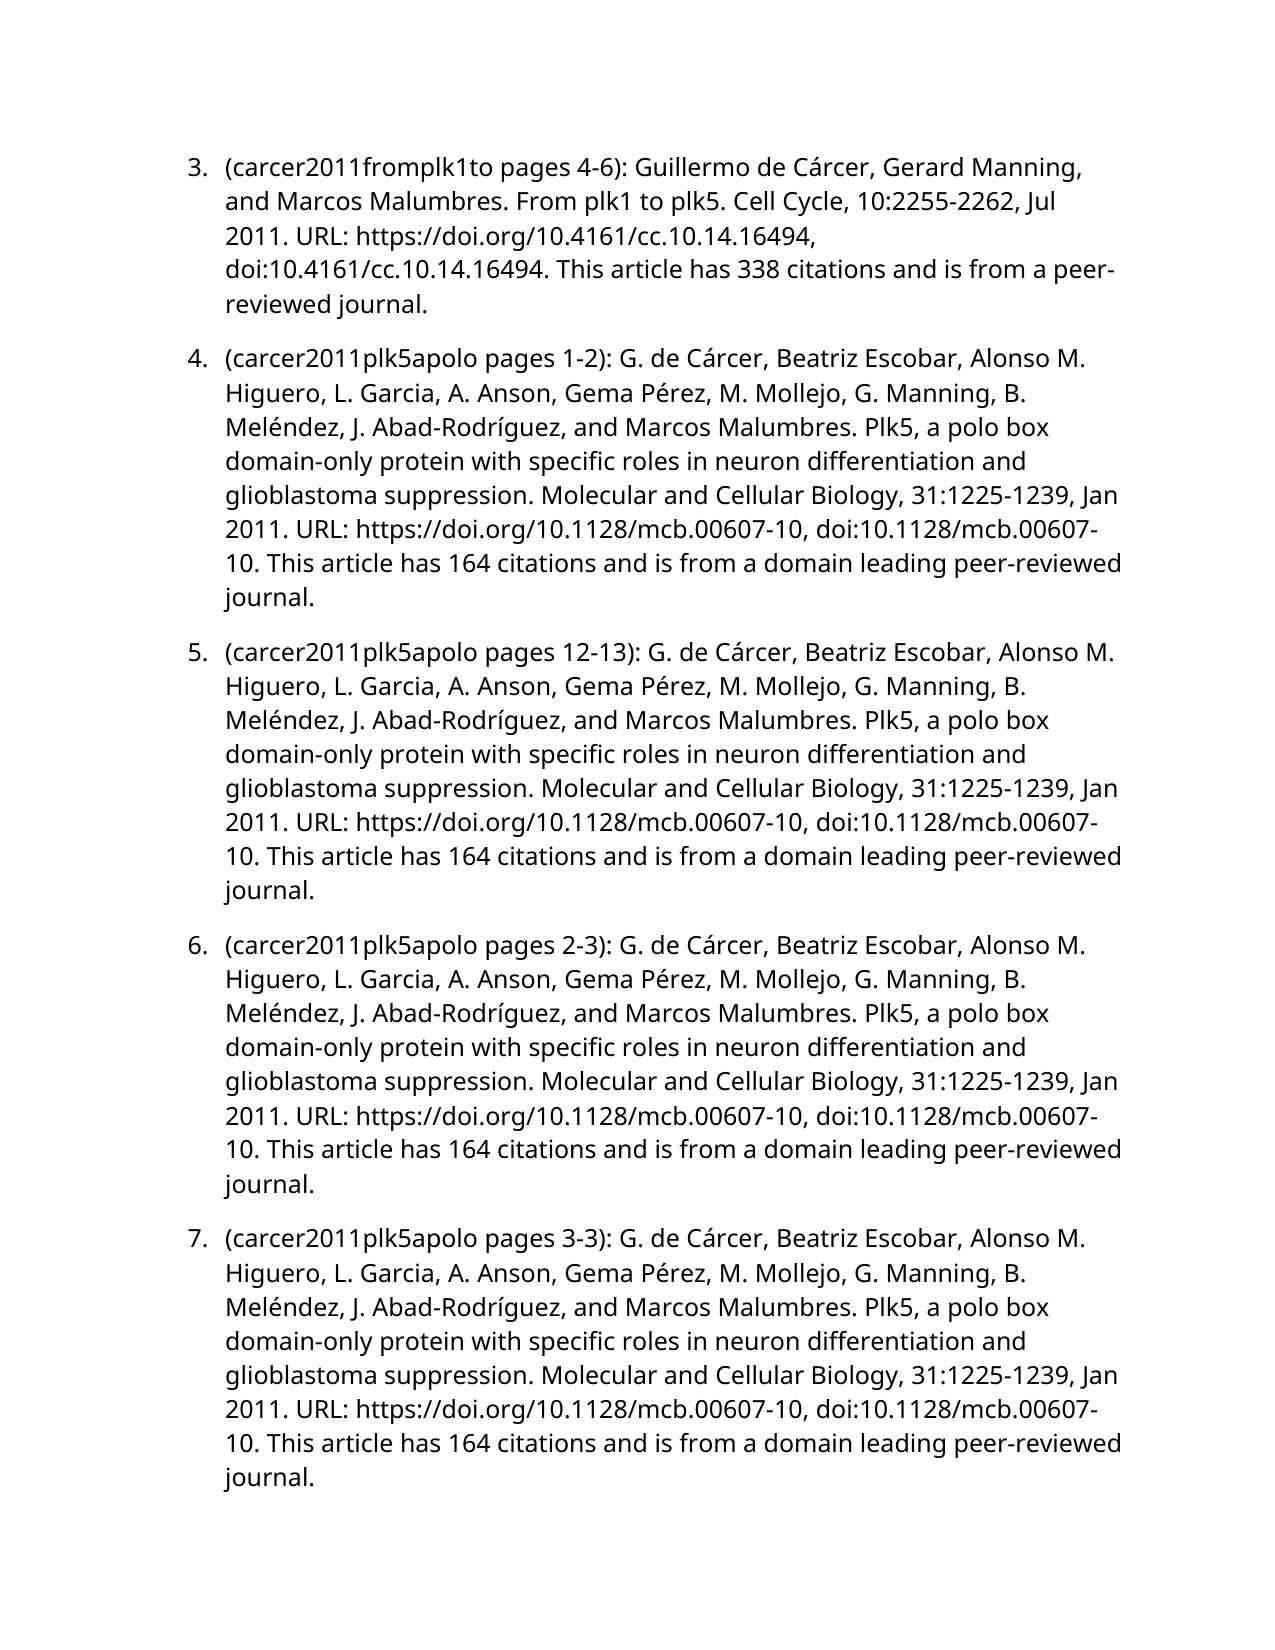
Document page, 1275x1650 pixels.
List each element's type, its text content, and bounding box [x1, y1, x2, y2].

list (carcer2011plk5apolo pages 12-13): G. de Cárcer, Beatriz Escobar, Alonso M. Higuero, L. Garcia, A. Anson, Gema Pérez, M. Mollejo, G. Manning, B. Meléndez, J. Abad-Rodríguez, and Marcos Malumbres. Plk5, a polo box domain-only protein with specific roles in neuron differentiation and glioblastoma suppression. Molecular and Cellular Biology, 31:1225-1239, Jan 2011. URL: https://doi.org/10.1128/mcb.00607-10, doi:10.1128/mcb.00607-10. This article has 164 citations and is from a domain leading peer-reviewed journal. [187, 634, 1125, 907]
list (carcer2011plk5apolo pages 3-3): G. de Cárcer, Beatriz Escobar, Alonso M. Higuero, L. Garcia, A. Anson, Gema Pérez, M. Mollejo, G. Manning, B. Meléndez, J. Abad-Rodríguez, and Marcos Malumbres. Plk5, a polo box domain-only protein with specific roles in neuron differentiation and glioblastoma suppression. Molecular and Cellular Biology, 31:1225-1239, Jan 2011. URL: https://doi.org/10.1128/mcb.00607-10, doi:10.1128/mcb.00607-10. This article has 164 citations and is from a domain leading peer-reviewed journal. [187, 1221, 1125, 1494]
list (carcer2011plk5apolo pages 1-2): G. de Cárcer, Beatriz Escobar, Alonso M. Higuero, L. Garcia, A. Anson, Gema Pérez, M. Mollejo, G. Manning, B. Meléndez, J. Abad-Rodríguez, and Marcos Malumbres. Plk5, a polo box domain-only protein with specific roles in neuron differentiation and glioblastoma suppression. Molecular and Cellular Biology, 31:1225-1239, Jan 2011. URL: https://doi.org/10.1128/mcb.00607-10, doi:10.1128/mcb.00607-10. This article has 164 citations and is from a domain leading peer-reviewed journal. [187, 341, 1125, 614]
list (carcer2011plk5apolo pages 2-3): G. de Cárcer, Beatriz Escobar, Alonso M. Higuero, L. Garcia, A. Anson, Gema Pérez, M. Mollejo, G. Manning, B. Meléndez, J. Abad-Rodríguez, and Marcos Malumbres. Plk5, a polo box domain-only protein with specific roles in neuron differentiation and glioblastoma suppression. Molecular and Cellular Biology, 31:1225-1239, Jan 2011. URL: https://doi.org/10.1128/mcb.00607-10, doi:10.1128/mcb.00607-10. This article has 164 citations and is from a domain leading peer-reviewed journal. [187, 928, 1125, 1200]
list (carcer2011fromplk1to pages 4-6): Guillermo de Cárcer, Gerard Manning, and Marcos Malumbres. From plk1 to plk5. Cell Cycle, 10:2255-2262, Jul 2011. URL: https://doi.org/10.4161/cc.10.14.16494, doi:10.4161/cc.10.14.16494. This article has 338 citations and is from a peer-reviewed journal. [187, 150, 1125, 320]
